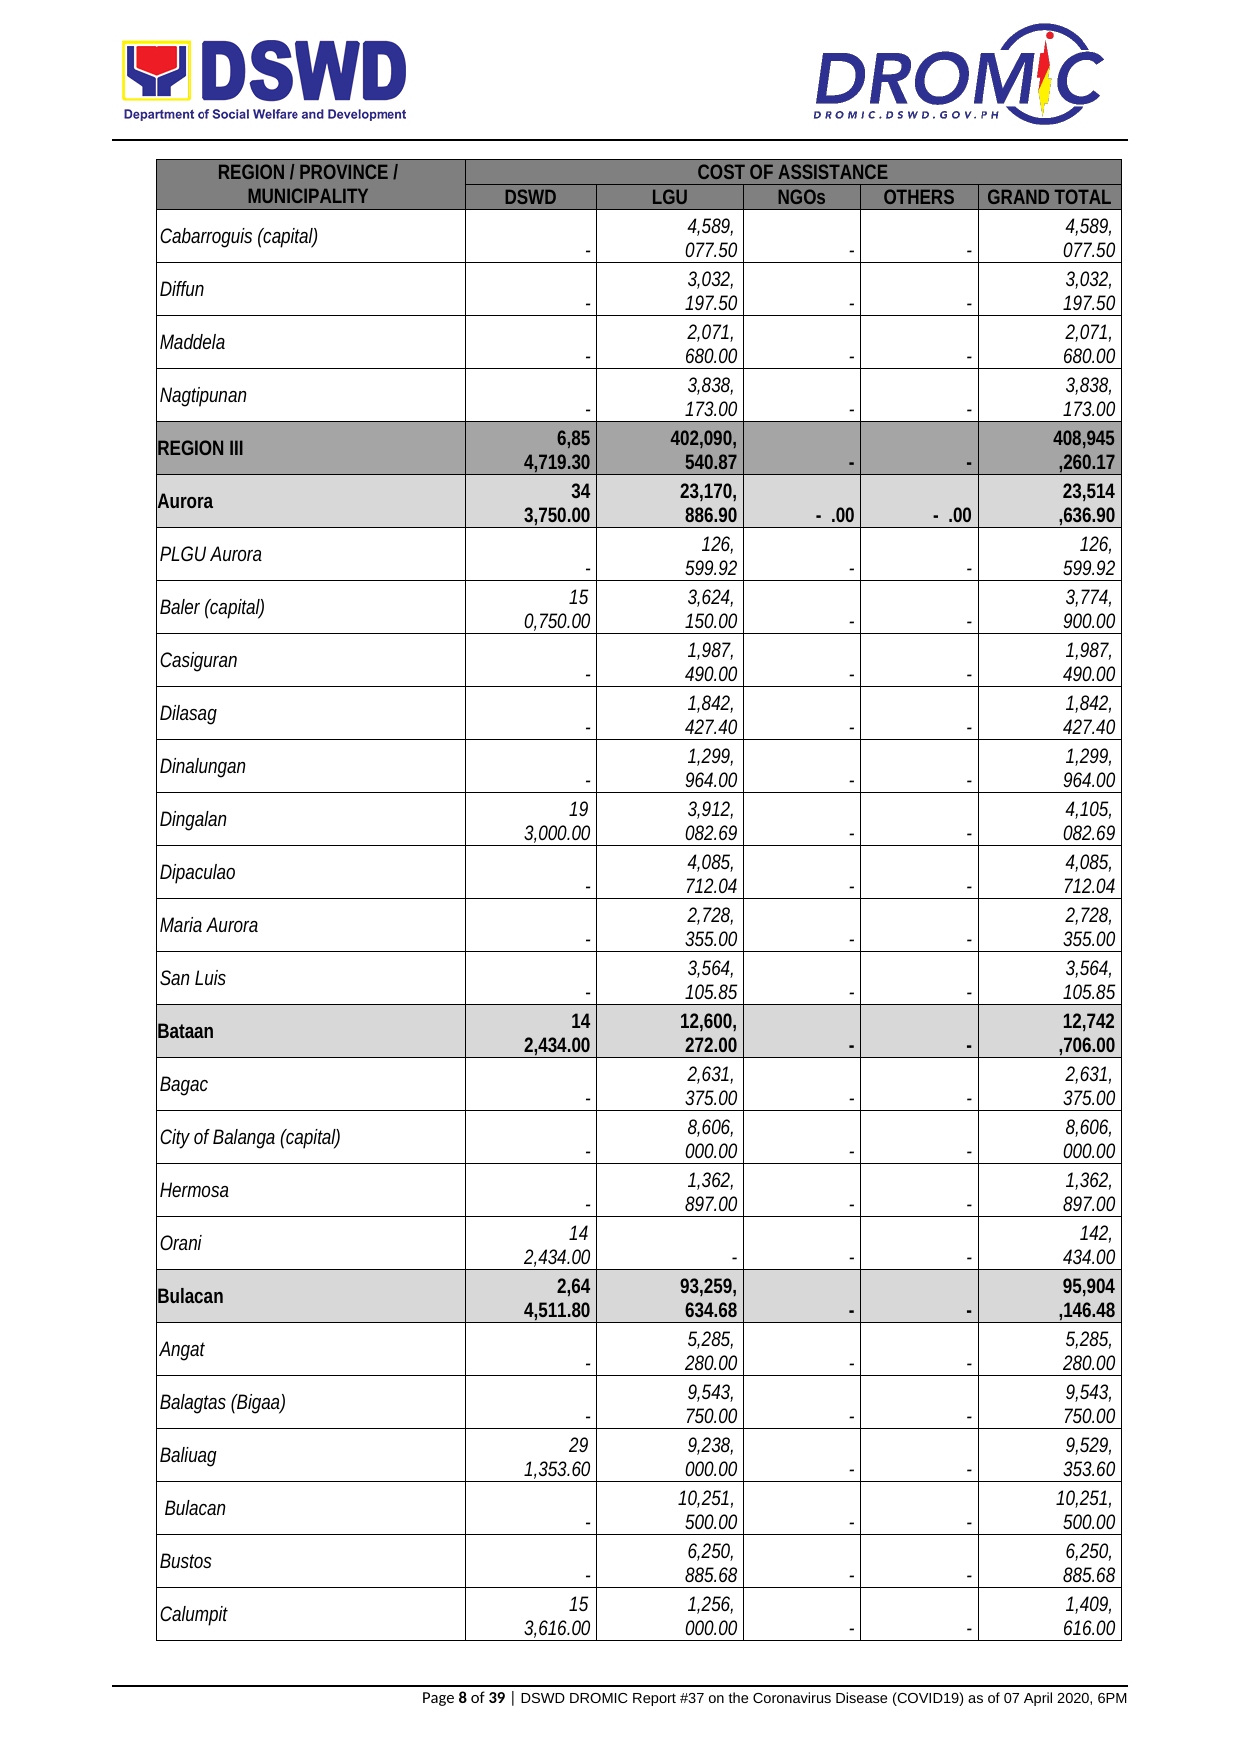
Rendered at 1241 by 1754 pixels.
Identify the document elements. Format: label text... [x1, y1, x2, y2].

table_cell 1,842,427.40 [597, 687, 743, 739]
table_cell 95,904,146.48 [979, 1270, 1121, 1322]
table_cell 142,434.00 [466, 1005, 596, 1057]
table_cell GRAND TOTAL [979, 185, 1121, 209]
table_cell Casiguran [159, 634, 465, 686]
table_cell - [861, 952, 978, 1004]
table_cell 153,616.00 [466, 1588, 596, 1640]
table_cell 3,032,197.50 [979, 263, 1121, 315]
table_cell - [861, 1164, 978, 1216]
table_cell Dilasag [159, 687, 465, 739]
table_cell Bulacan [157, 1270, 465, 1322]
table_cell - [744, 1376, 860, 1428]
table_cell 10,251,500.00 [979, 1482, 1121, 1534]
table_cell 6,250,885.68 [979, 1535, 1121, 1587]
table_cell - [466, 1323, 596, 1375]
table_cell 2,644,511.80 [466, 1270, 596, 1322]
table_cell - [466, 899, 596, 951]
table_cell - [861, 1535, 978, 1587]
table_cell 142,434.00 [979, 1217, 1121, 1269]
table_cell - [744, 581, 860, 633]
table_cell DSWD [466, 185, 596, 209]
table_cell 3,838,173.00 [597, 369, 743, 421]
table_cell OTHERS [861, 185, 978, 209]
table_cell 1,409,616.00 [979, 1588, 1121, 1640]
table_cell 3,032,197.50 [597, 263, 743, 315]
table_cell - [861, 1111, 978, 1163]
table_cell - [744, 528, 860, 580]
table_cell Angat [159, 1323, 465, 1375]
table_cell - [744, 740, 860, 792]
table_cell - [744, 1429, 860, 1481]
table_cell - [861, 263, 978, 315]
table_cell - [861, 899, 978, 951]
table_cell - [861, 422, 978, 474]
table_cell - [744, 793, 860, 845]
table_cell 8,606,000.00 [597, 1111, 743, 1163]
table_cell 3,564,105.85 [597, 952, 743, 1004]
table_cell 2,071,680.00 [597, 316, 743, 368]
table_cell 126,599.92 [597, 528, 743, 580]
table_cell Diffun [159, 263, 465, 315]
table_cell LGU [597, 185, 743, 209]
table_cell 126,599.92 [979, 528, 1121, 580]
table_cell Bustos [159, 1535, 465, 1587]
table_cell - [466, 634, 596, 686]
table_cell - [744, 1482, 860, 1534]
table_cell 3,838,173.00 [979, 369, 1121, 421]
table_cell 2,071,680.00 [979, 316, 1121, 368]
table_header COST OF ASSISTANCE [466, 160, 1121, 184]
table_cell Bagac [159, 1058, 465, 1110]
table_cell - [466, 369, 596, 421]
table_cell Hermosa [159, 1164, 465, 1216]
table_cell - [466, 528, 596, 580]
table_cell - [744, 422, 860, 474]
table_cell 343,750.00 [466, 475, 596, 527]
table_cell - [861, 793, 978, 845]
table_cell 3,774,900.00 [979, 581, 1121, 633]
table_cell 291,353.60 [466, 1429, 596, 1481]
table_cell 193,000.00 [466, 793, 596, 845]
table_cell - [861, 1217, 978, 1269]
table_cell - [466, 846, 596, 898]
table_cell - [861, 846, 978, 898]
table_cell 23,170,886.90 [597, 475, 743, 527]
table_cell PLGU Aurora [159, 528, 465, 580]
table_cell 4,085,712.04 [597, 846, 743, 898]
table_cell 2,631,375.00 [979, 1058, 1121, 1110]
table_cell - [466, 952, 596, 1004]
table_cell - [861, 634, 978, 686]
table_cell Dingalan [159, 793, 465, 845]
table_cell - [744, 316, 860, 368]
table_cell 1,362,897.00 [979, 1164, 1121, 1216]
table_cell 5,285,280.00 [979, 1323, 1121, 1375]
table_cell NGOs [744, 185, 860, 209]
table_cell - [861, 1376, 978, 1428]
table_cell Bulacan [159, 1482, 465, 1534]
table_cell - [744, 846, 860, 898]
table_cell 12,600,272.00 [597, 1005, 743, 1057]
table_cell Calumpit [159, 1588, 465, 1640]
table_cell - [861, 528, 978, 580]
table_cell - [861, 740, 978, 792]
table_cell 6,250,885.68 [597, 1535, 743, 1587]
table_cell 6,854,719.30 [466, 422, 596, 474]
table_cell - [466, 263, 596, 315]
table_cell - [744, 1588, 860, 1640]
table_cell 4,085,712.04 [979, 846, 1121, 898]
table_cell - [744, 952, 860, 1004]
table_cell 142,434.00 [466, 1217, 596, 1269]
table_cell - [861, 1482, 978, 1534]
table_cell 10,251,500.00 [597, 1482, 743, 1534]
table_cell - [466, 1376, 596, 1428]
table_cell - [744, 263, 860, 315]
table_cell - [597, 1217, 743, 1269]
table_cell 3,624,150.00 [597, 581, 743, 633]
table_cell Bataan [157, 1005, 465, 1057]
table_cell - [744, 1111, 860, 1163]
table_cell - .00 [861, 475, 978, 527]
table_cell - [861, 1588, 978, 1640]
table_cell - [861, 581, 978, 633]
table_cell 1,987,490.00 [597, 634, 743, 686]
table_cell 2,631,375.00 [597, 1058, 743, 1110]
table_cell - [466, 1164, 596, 1216]
table_cell Aurora [157, 475, 465, 527]
table_cell 2,728,355.00 [979, 899, 1121, 951]
table_cell REGION III [157, 422, 465, 474]
table_cell Baler (capital) [159, 581, 465, 633]
table_cell - [744, 1058, 860, 1110]
table_cell Orani [159, 1217, 465, 1269]
table_cell - [466, 687, 596, 739]
table_cell 1,256,000.00 [597, 1588, 743, 1640]
table_cell 1,299,964.00 [979, 740, 1121, 792]
table_cell 12,742,706.00 [979, 1005, 1121, 1057]
table_cell - [466, 1058, 596, 1110]
picture [112, 37, 417, 125]
table_cell 9,238,000.00 [597, 1429, 743, 1481]
table_cell - [861, 1323, 978, 1375]
table_cell - [466, 1482, 596, 1534]
table_cell - [744, 369, 860, 421]
table_cell 9,529,353.60 [979, 1429, 1121, 1481]
table_cell - [861, 1270, 978, 1322]
table_cell - [861, 210, 978, 262]
table_cell - [744, 1217, 860, 1269]
table_cell 1,842,427.40 [979, 687, 1121, 739]
table_cell 9,543,750.00 [979, 1376, 1121, 1428]
table_cell Dipaculao [159, 846, 465, 898]
table_cell 5,285,280.00 [597, 1323, 743, 1375]
table_cell 1,299,964.00 [597, 740, 743, 792]
table_cell Cabarroguis (capital) [159, 210, 465, 262]
table_cell - [744, 634, 860, 686]
table_cell - [466, 210, 596, 262]
table_cell Balagtas (Bigaa) [159, 1376, 465, 1428]
table_cell - [744, 687, 860, 739]
table_cell City of Balanga (capital) [159, 1111, 465, 1163]
table_cell - [744, 1005, 860, 1057]
table_cell 4,589,077.50 [597, 210, 743, 262]
table_cell 402,090,540.87 [597, 422, 743, 474]
table_cell - [744, 899, 860, 951]
table_cell - [861, 1429, 978, 1481]
table_cell Nagtipunan [159, 369, 465, 421]
table_cell - [744, 1323, 860, 1375]
table_header REGION / PROVINCE / MUNICIPALITY [157, 160, 465, 209]
table_cell 3,564,105.85 [979, 952, 1121, 1004]
table_cell 150,750.00 [466, 581, 596, 633]
table_cell - [744, 210, 860, 262]
table_cell - .00 [744, 475, 860, 527]
table_cell - [861, 1005, 978, 1057]
table_cell Dinalungan [159, 740, 465, 792]
table_cell - [861, 1058, 978, 1110]
table_cell 8,606,000.00 [979, 1111, 1121, 1163]
table_cell - [466, 1111, 596, 1163]
table_cell 9,543,750.00 [597, 1376, 743, 1428]
picture [781, 23, 1133, 125]
table_cell 1,987,490.00 [979, 634, 1121, 686]
table_cell 1,362,897.00 [597, 1164, 743, 1216]
table_cell - [744, 1270, 860, 1322]
table_cell Maddela [159, 316, 465, 368]
table_cell - [466, 316, 596, 368]
table_cell 2,728,355.00 [597, 899, 743, 951]
table_cell - [744, 1535, 860, 1587]
table_cell 93,259,634.68 [597, 1270, 743, 1322]
table_cell - [744, 1164, 860, 1216]
table_cell - [861, 369, 978, 421]
table_cell - [861, 316, 978, 368]
table_cell Baliuag [159, 1429, 465, 1481]
table_cell 4,589,077.50 [979, 210, 1121, 262]
table_cell Maria Aurora [159, 899, 465, 951]
table_cell - [466, 1535, 596, 1587]
table_cell 4,105,082.69 [979, 793, 1121, 845]
table_cell - [466, 740, 596, 792]
table_cell 3,912,082.69 [597, 793, 743, 845]
table_cell San Luis [159, 952, 465, 1004]
table_cell - [861, 687, 978, 739]
table_cell 23,514,636.90 [979, 475, 1121, 527]
table_cell 408,945,260.17 [979, 422, 1121, 474]
